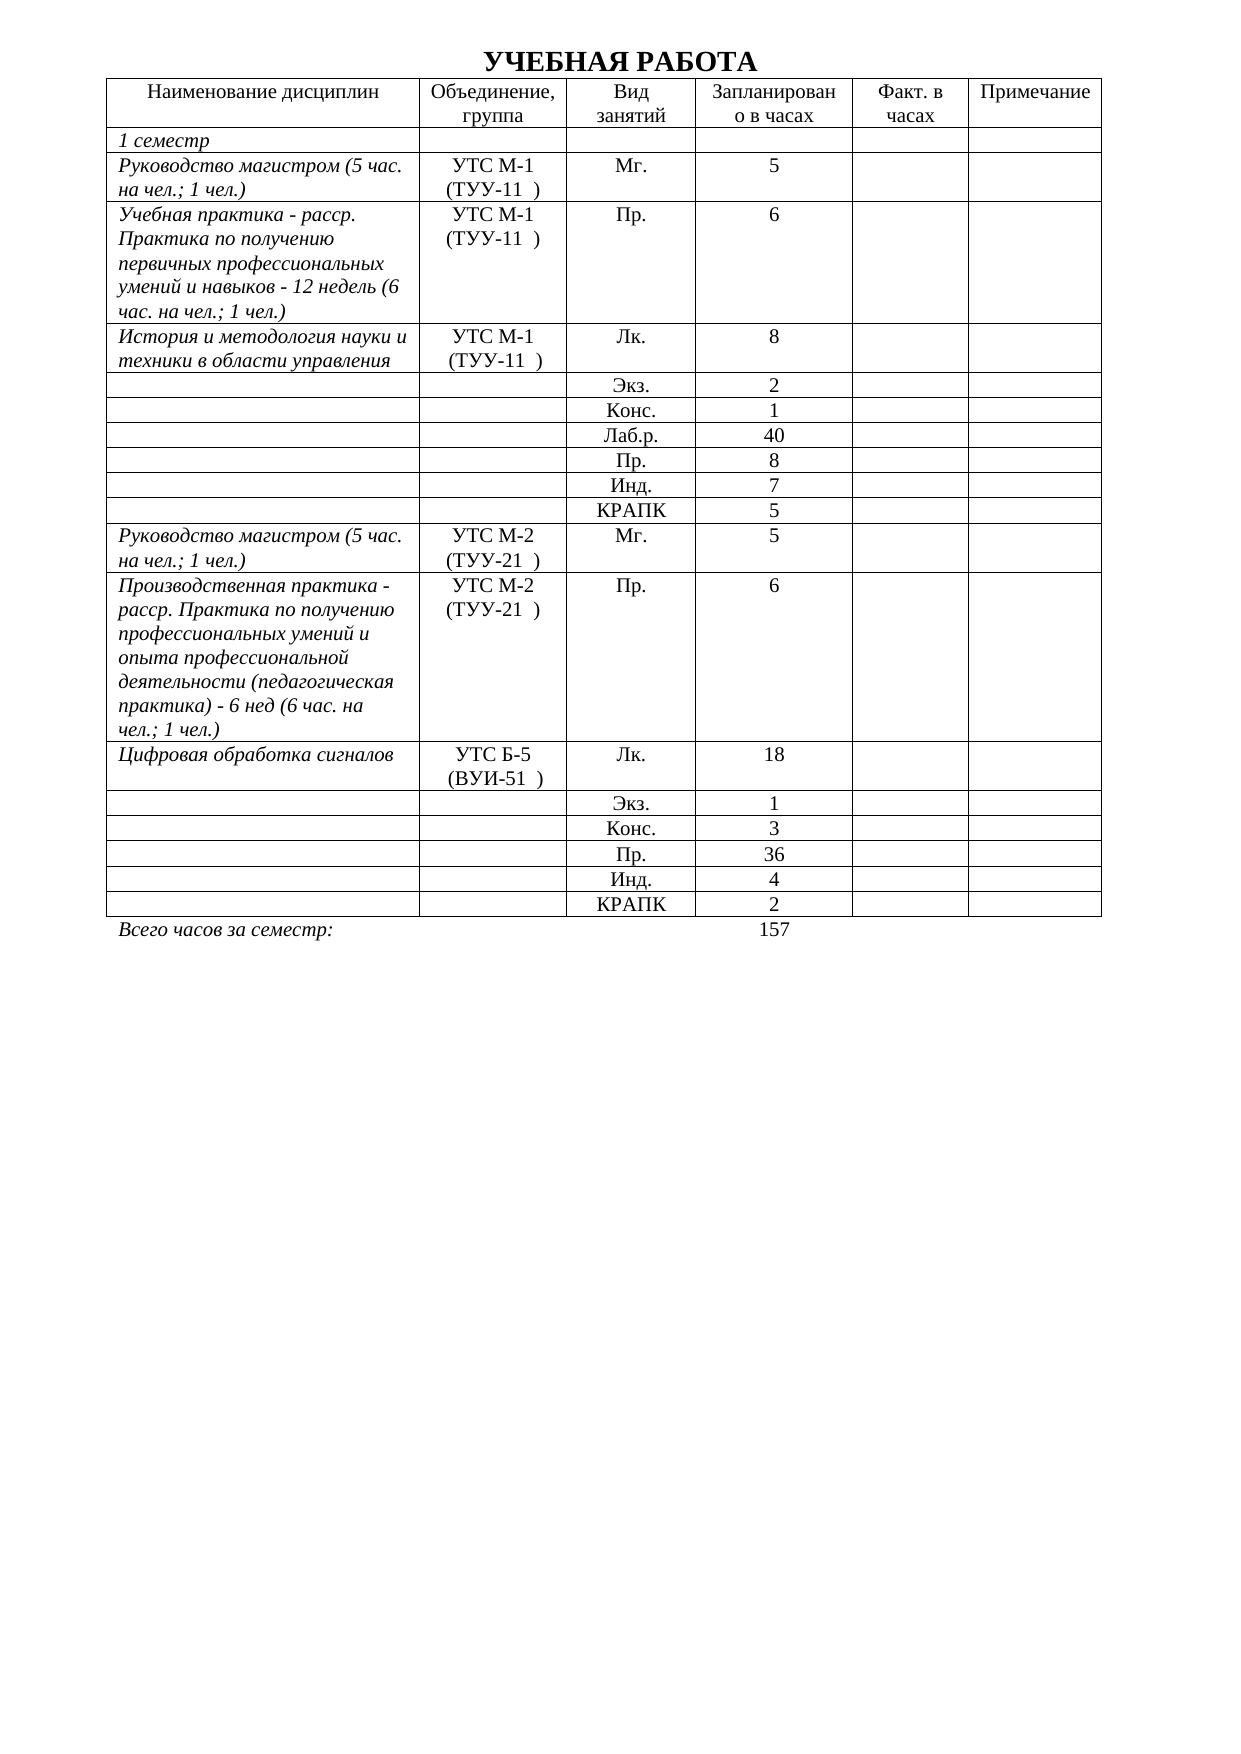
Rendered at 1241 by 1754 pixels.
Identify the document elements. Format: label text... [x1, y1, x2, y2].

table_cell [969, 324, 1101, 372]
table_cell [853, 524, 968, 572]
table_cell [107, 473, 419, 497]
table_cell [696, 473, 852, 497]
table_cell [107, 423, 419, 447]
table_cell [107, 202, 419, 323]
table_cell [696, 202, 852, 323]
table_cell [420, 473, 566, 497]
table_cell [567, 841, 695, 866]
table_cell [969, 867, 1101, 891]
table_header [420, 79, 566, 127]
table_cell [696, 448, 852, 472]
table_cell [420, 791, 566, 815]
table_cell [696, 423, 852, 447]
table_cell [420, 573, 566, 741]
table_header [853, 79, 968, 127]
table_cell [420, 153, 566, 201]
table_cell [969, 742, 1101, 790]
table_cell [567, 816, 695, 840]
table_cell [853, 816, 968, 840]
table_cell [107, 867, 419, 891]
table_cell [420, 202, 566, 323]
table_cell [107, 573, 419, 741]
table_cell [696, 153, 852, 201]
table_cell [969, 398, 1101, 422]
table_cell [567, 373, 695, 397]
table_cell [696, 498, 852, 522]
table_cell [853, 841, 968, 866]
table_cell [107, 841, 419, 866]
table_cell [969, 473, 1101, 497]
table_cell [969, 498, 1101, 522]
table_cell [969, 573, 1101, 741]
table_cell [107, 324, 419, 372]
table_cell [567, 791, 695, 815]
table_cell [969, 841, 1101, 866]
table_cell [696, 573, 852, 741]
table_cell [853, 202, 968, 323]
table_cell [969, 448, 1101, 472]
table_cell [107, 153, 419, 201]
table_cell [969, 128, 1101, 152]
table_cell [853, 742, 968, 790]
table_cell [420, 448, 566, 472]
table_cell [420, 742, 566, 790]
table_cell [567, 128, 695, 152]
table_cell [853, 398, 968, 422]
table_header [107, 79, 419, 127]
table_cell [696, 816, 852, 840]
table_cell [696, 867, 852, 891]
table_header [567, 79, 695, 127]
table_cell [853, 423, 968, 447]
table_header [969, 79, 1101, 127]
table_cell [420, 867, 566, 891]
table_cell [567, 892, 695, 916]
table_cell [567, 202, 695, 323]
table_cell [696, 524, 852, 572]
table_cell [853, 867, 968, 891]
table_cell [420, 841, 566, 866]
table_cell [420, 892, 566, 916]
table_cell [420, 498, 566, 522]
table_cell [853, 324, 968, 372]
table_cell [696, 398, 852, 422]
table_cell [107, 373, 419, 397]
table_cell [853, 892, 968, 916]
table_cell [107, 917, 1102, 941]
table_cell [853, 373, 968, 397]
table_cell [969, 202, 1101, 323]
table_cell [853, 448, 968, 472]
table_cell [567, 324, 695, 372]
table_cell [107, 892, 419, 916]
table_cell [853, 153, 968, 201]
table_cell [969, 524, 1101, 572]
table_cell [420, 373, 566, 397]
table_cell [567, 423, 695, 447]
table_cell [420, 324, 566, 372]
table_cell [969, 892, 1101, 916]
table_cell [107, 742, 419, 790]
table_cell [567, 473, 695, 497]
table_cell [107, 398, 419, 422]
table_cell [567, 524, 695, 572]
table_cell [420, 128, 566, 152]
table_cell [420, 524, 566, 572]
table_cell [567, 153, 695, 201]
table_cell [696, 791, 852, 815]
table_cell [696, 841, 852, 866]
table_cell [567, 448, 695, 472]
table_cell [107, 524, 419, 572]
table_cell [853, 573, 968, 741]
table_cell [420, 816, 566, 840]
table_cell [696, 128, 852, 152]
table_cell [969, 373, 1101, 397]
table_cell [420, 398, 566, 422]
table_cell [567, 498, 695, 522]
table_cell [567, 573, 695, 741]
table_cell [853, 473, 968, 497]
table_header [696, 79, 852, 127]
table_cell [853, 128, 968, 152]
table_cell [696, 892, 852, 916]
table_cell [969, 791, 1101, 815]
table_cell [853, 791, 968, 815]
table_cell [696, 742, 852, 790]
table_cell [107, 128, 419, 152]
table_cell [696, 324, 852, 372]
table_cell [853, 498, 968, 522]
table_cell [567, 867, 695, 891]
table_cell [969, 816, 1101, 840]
text Учебная работа [118, 44, 1122, 78]
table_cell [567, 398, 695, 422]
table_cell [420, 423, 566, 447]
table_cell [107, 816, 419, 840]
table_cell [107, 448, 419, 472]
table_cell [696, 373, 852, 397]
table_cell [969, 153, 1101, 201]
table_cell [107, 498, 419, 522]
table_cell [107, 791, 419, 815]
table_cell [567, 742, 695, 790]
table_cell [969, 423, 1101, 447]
